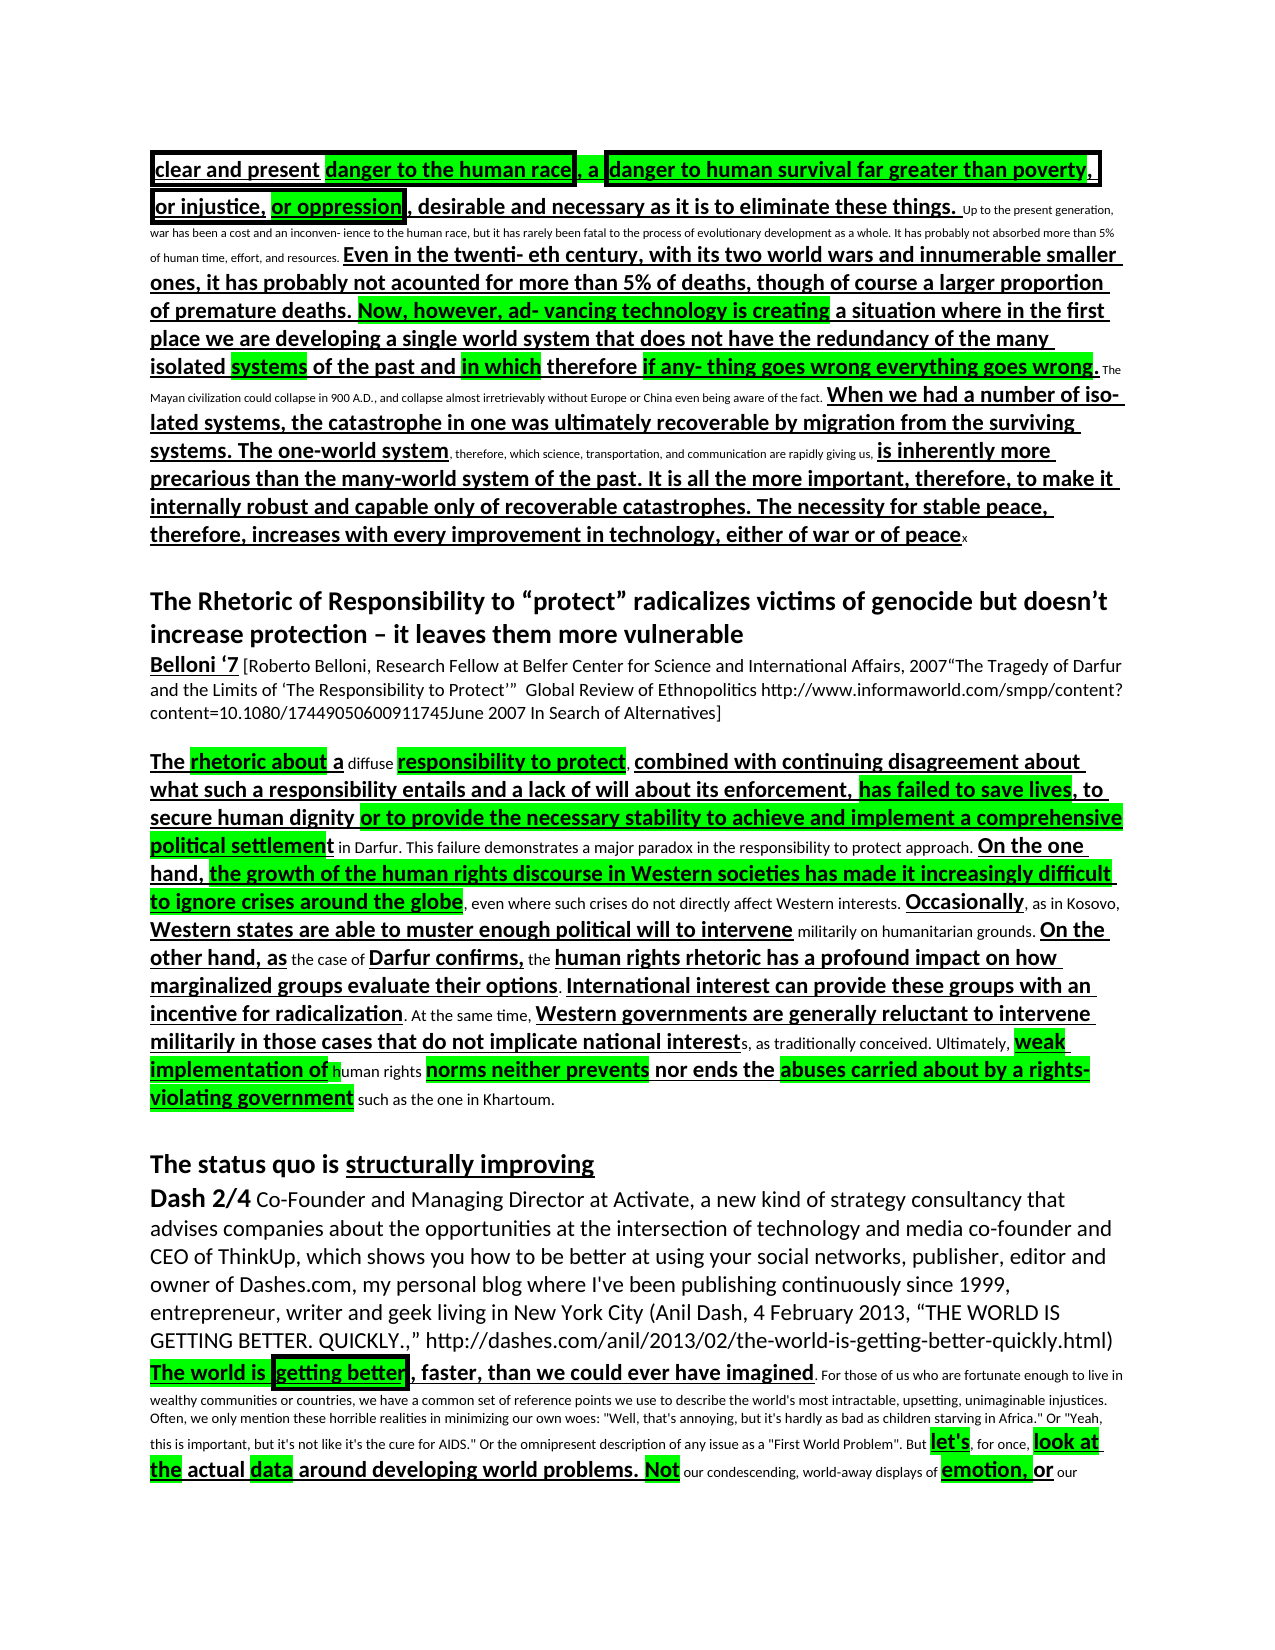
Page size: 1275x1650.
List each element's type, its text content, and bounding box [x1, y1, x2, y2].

subtitle The Rhetoric of Responsibility to “protect” radicalizes victims of genocide but doesn’t increase protection – it leaves them more vulnerable [150, 584, 1125, 651]
text The rhetoric about a diffuse responsibility to protect, combined with continuing disagreement about what such a responsibility entails and a lack of will about its enforcement, has failed to save lives, to secure human dignity or to provide the necessary stability to achieve and implement a comprehensive political settlement in Darfur. This failure demonstrates a major paradox in the responsibility to protect approach. On the one hand, the growth of the human rights discourse in Western societies has made it increasingly difficult to ignore crises around the globe, even where such crises do not directly affect Western interests. Occasionally, as in Kosovo, Western states are able to muster enough political will to intervene militarily on humanitarian grounds. On the other hand, as the case of Darfur confirms, the human rights rhetoric has a profound impact on how marginalized groups evaluate their options. International interest can provide these groups with an incentive for radicalization. At the same time, Western governments are generally reluctant to intervene militarily in those cases that do not implicate national interests, as traditionally conceived. Ultimately, weak implementation of human rights norms neither prevents nor ends the abuses carried about by a rights-violating government such as the one in Khartoum. [150, 747, 1125, 1112]
text Belloni ‘7 [Roberto Belloni, Research Fellow at Belfer Center for Science and International Affairs, 2007“The Tragedy of Darfur and the Limits of ‘The Responsibility to Protect’” Global Review of Ethnopolitics http://www.informaworld.com/smpp/content?content=10.1080/17449050600911745June 2007 In Search of Alternatives] [150, 651, 1125, 724]
subtitle The status quo is structurally improving [150, 1148, 1125, 1181]
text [150, 1354, 1125, 1483]
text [150, 150, 1125, 548]
text Dash 2/4 Co-Founder and Managing Director at Activate, a new kind of strategy consultancy that advises companies about the opportunities at the intersection of technology and media co-founder and CEO of ThinkUp, which shows you how to be better at using your social networks, publisher, editor and owner of Dashes.com, my personal blog where I've been publishing continuously since 1999, entrepreneur, writer and geek living in New York City (Anil Dash, 4 February 2013, “THE WORLD IS GETTING BETTER. QUICKLY.,” http://dashes.com/anil/2013/02/the-world-is-getting-better-quickly.html) [150, 1181, 1125, 1354]
